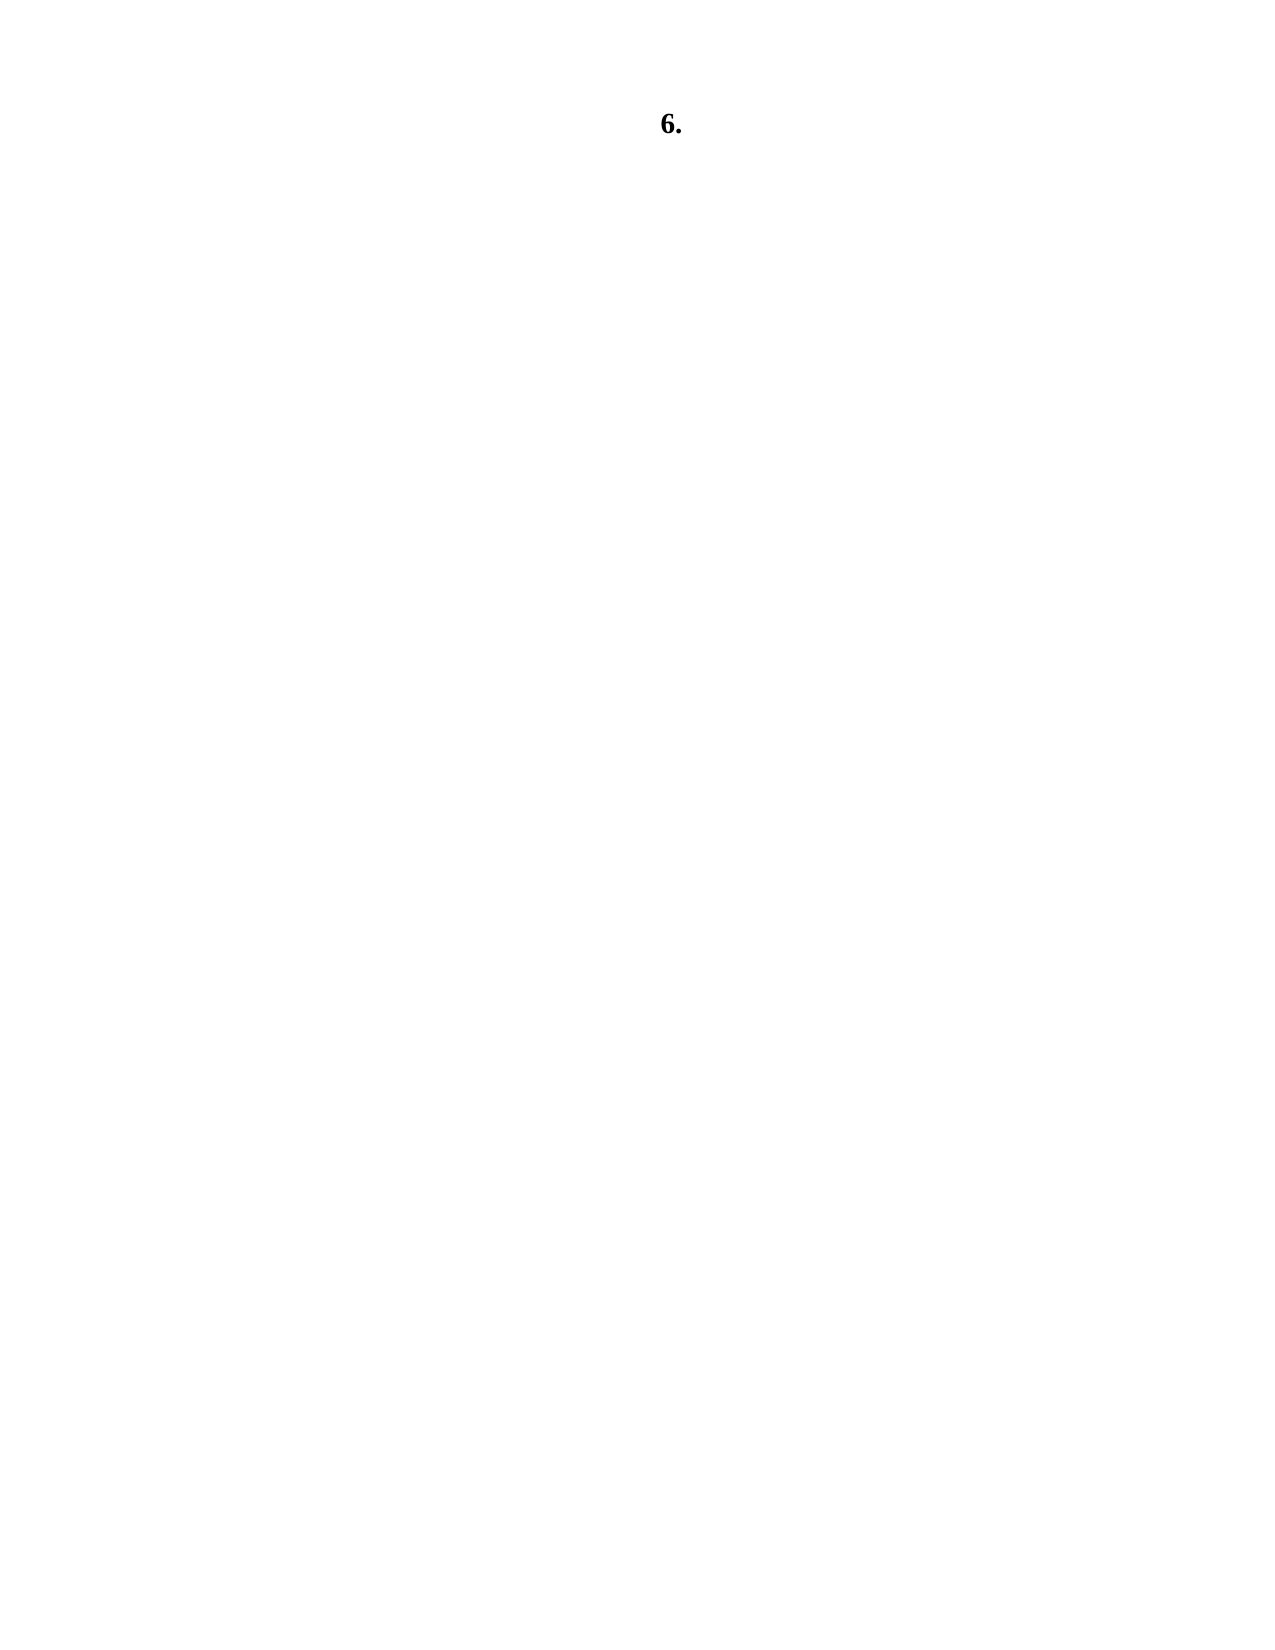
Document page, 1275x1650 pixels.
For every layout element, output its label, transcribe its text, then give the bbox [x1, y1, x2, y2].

text 6. [194, 106, 1149, 139]
